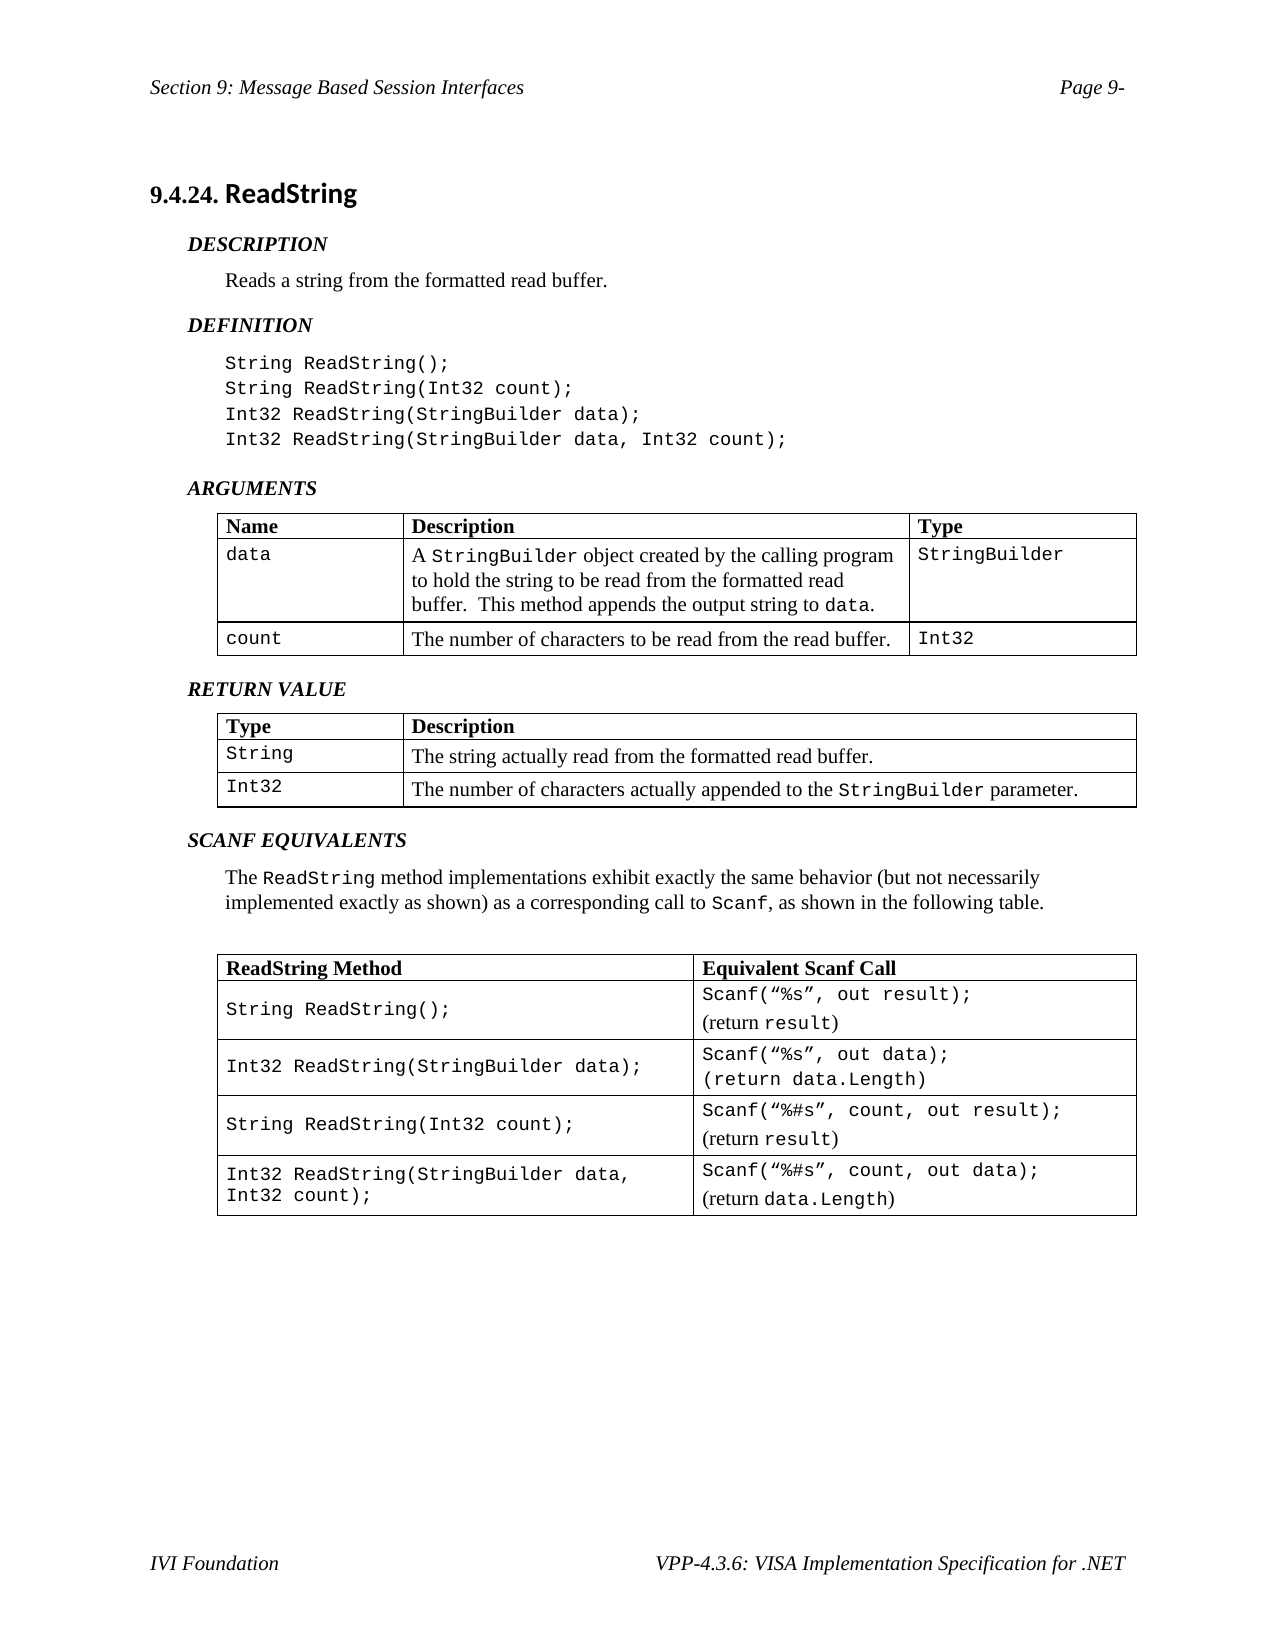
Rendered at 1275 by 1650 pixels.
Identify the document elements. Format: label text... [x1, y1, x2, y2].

subtitle Description [187, 231, 1125, 256]
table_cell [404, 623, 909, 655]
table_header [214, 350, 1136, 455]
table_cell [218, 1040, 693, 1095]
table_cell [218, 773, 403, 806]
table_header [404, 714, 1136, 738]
subtitle ReadString [150, 175, 1125, 211]
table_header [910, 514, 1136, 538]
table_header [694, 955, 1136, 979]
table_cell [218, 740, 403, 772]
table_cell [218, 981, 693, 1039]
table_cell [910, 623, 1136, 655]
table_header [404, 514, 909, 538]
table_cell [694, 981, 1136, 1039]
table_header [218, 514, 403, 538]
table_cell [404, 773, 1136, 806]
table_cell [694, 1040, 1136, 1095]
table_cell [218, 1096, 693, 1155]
subtitle Arguments [187, 476, 1125, 500]
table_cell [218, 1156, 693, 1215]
subtitle RETURN Value [187, 677, 1125, 701]
subtitle Definition [187, 313, 1125, 337]
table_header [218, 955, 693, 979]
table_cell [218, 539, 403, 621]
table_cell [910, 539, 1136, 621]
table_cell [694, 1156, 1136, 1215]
text Reads a string from the formatted read buffer. [225, 268, 1125, 292]
text The ReadString method implementations exhibit exactly the same behavior (but not necessarily implemented exactly as shown) as a corresponding call to Scanf, as shown in the following table. [225, 865, 1125, 915]
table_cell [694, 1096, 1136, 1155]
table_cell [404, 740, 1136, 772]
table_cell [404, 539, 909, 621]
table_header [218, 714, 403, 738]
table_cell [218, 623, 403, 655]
subtitle ScanF Equivalents [187, 828, 1125, 852]
